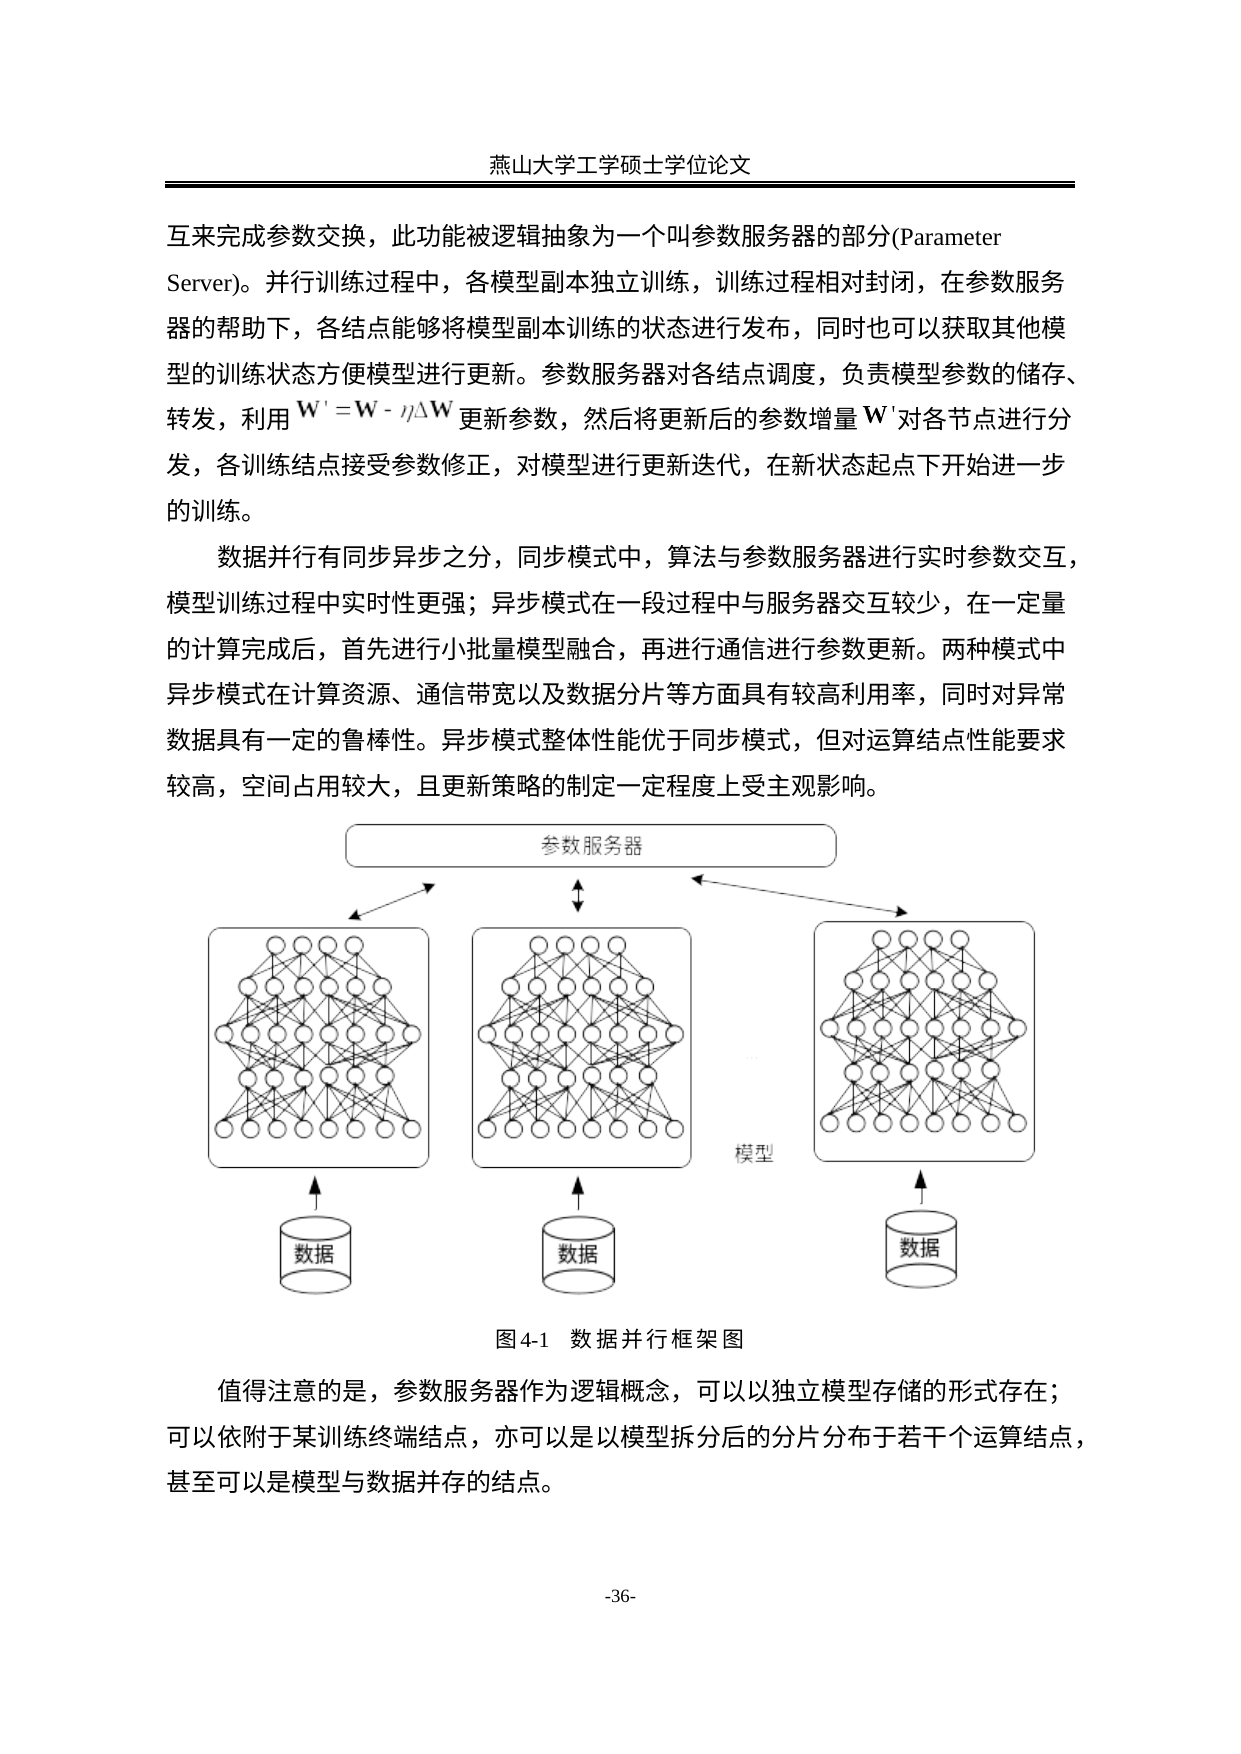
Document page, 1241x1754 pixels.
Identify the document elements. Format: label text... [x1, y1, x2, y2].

text 值得注意的是，参数服务器作为逻辑概念，可以以独立模型存储的形式存在；可以依附于某训练终端结点，亦可以是以模型拆分后的分片分布于若干个运算结点，甚至可以是模型与数据并存的结点。 [166, 1362, 1074, 1499]
table_header [155, 803, 1087, 1315]
table_cell 数据并行框架图 [155, 1315, 1087, 1362]
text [166, 207, 1074, 528]
text 数据并行有同步异步之分，同步模式中，算法与参数服务器进行实时参数交互，模型训练过程中实时性更强；异步模式在一段过程中与服务器交互较少，在一定量的计算完成后，首先进行小批量模型融合，再进行通信进行参数更新。两种模式中异步模式在计算资源、通信带宽以及数据分片等方面具有较高利用率，同时对异常数据具有一定的鲁棒性。异步模式整体性能优于同步模式，但对运算结点性能要求较高，空间占用较大，且更新策略的制定一定程度上受主观影响。 [166, 528, 1074, 803]
